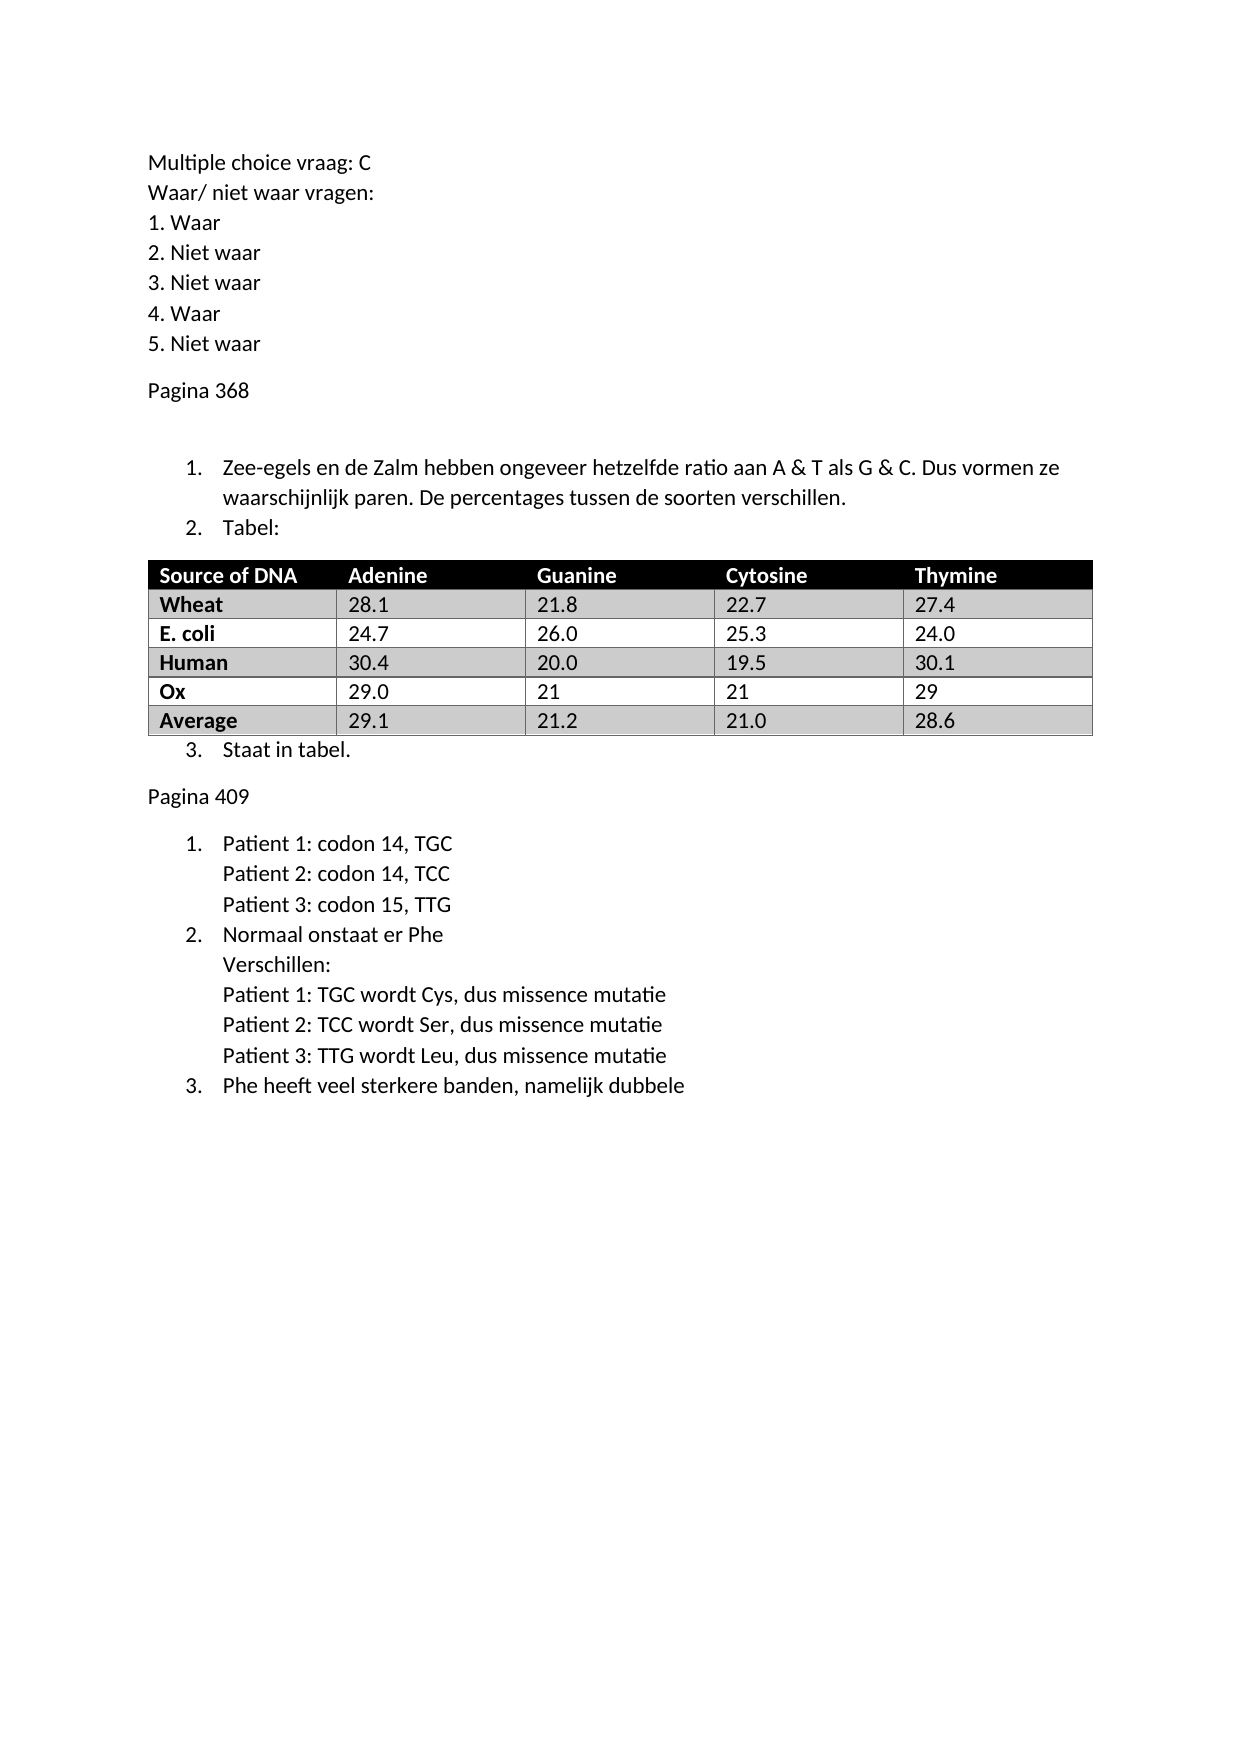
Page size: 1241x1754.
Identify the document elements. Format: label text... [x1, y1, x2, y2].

table_header Adenine [337, 561, 525, 589]
table_cell Average [149, 706, 336, 734]
table_cell 21.8 [526, 590, 714, 618]
table_cell 21 [715, 678, 903, 705]
table_cell 21 [526, 678, 714, 705]
list Tabel: [185, 513, 1093, 541]
table_cell 20.0 [526, 648, 714, 676]
table_cell 24.7 [337, 619, 525, 647]
table_header Thymine [904, 561, 1092, 589]
table_cell 29.1 [337, 706, 525, 734]
table_cell 29 [904, 678, 1092, 705]
table_cell Human [149, 648, 336, 676]
table_cell 27.4 [904, 590, 1092, 618]
list Phe heeft veel sterkere banden, namelijk dubbele [185, 1071, 1093, 1099]
table_cell 30.1 [904, 648, 1092, 676]
table_cell 29.0 [337, 678, 525, 705]
table_cell 30.4 [337, 648, 525, 676]
table_header Source of DNA [149, 561, 336, 589]
table_cell 28.1 [337, 590, 525, 618]
list Normaal onstaat er Phe Verschillen: Patient 1: TGC wordt Cys, dus missence mutatie Patient 2: TCC wordt Ser, dus missence mutatie Patient 3: TTG wordt Leu, dus missence mutatie [185, 920, 1093, 1069]
table_cell 21.2 [526, 706, 714, 734]
table_cell 26.0 [526, 619, 714, 647]
list Staat in tabel. [185, 736, 1093, 763]
text Pagina 368 [148, 376, 1093, 434]
table_cell E. coli [149, 619, 336, 647]
table_cell 19.5 [715, 648, 903, 676]
table_header Guanine [526, 561, 714, 589]
table_cell 25.3 [715, 619, 903, 647]
table_cell 21.0 [715, 706, 903, 734]
text Multiple choice vraag: C Waar/ niet waar vragen: 1. Waar 2. Niet waar 3. Niet waar 4. Waar 5. Niet waar [148, 148, 1093, 357]
table_cell Ox [149, 678, 336, 705]
list Zee-egels en de Zalm hebben ongeveer hetzelfde ratio aan A & T als G & C. Dus vormen ze waarschijnlijk paren. De percentages tussen de soorten verschillen. [185, 453, 1093, 511]
list Patient 1: codon 14, TGC Patient 2: codon 14, TCC Patient 3: codon 15, TTG [185, 829, 1093, 918]
text Pagina 409 [148, 782, 1093, 810]
table_header Cytosine [715, 561, 903, 589]
table_cell 22.7 [715, 590, 903, 618]
table_cell 28.6 [904, 706, 1092, 734]
table_cell 24.0 [904, 619, 1092, 647]
table_cell Wheat [149, 590, 336, 618]
